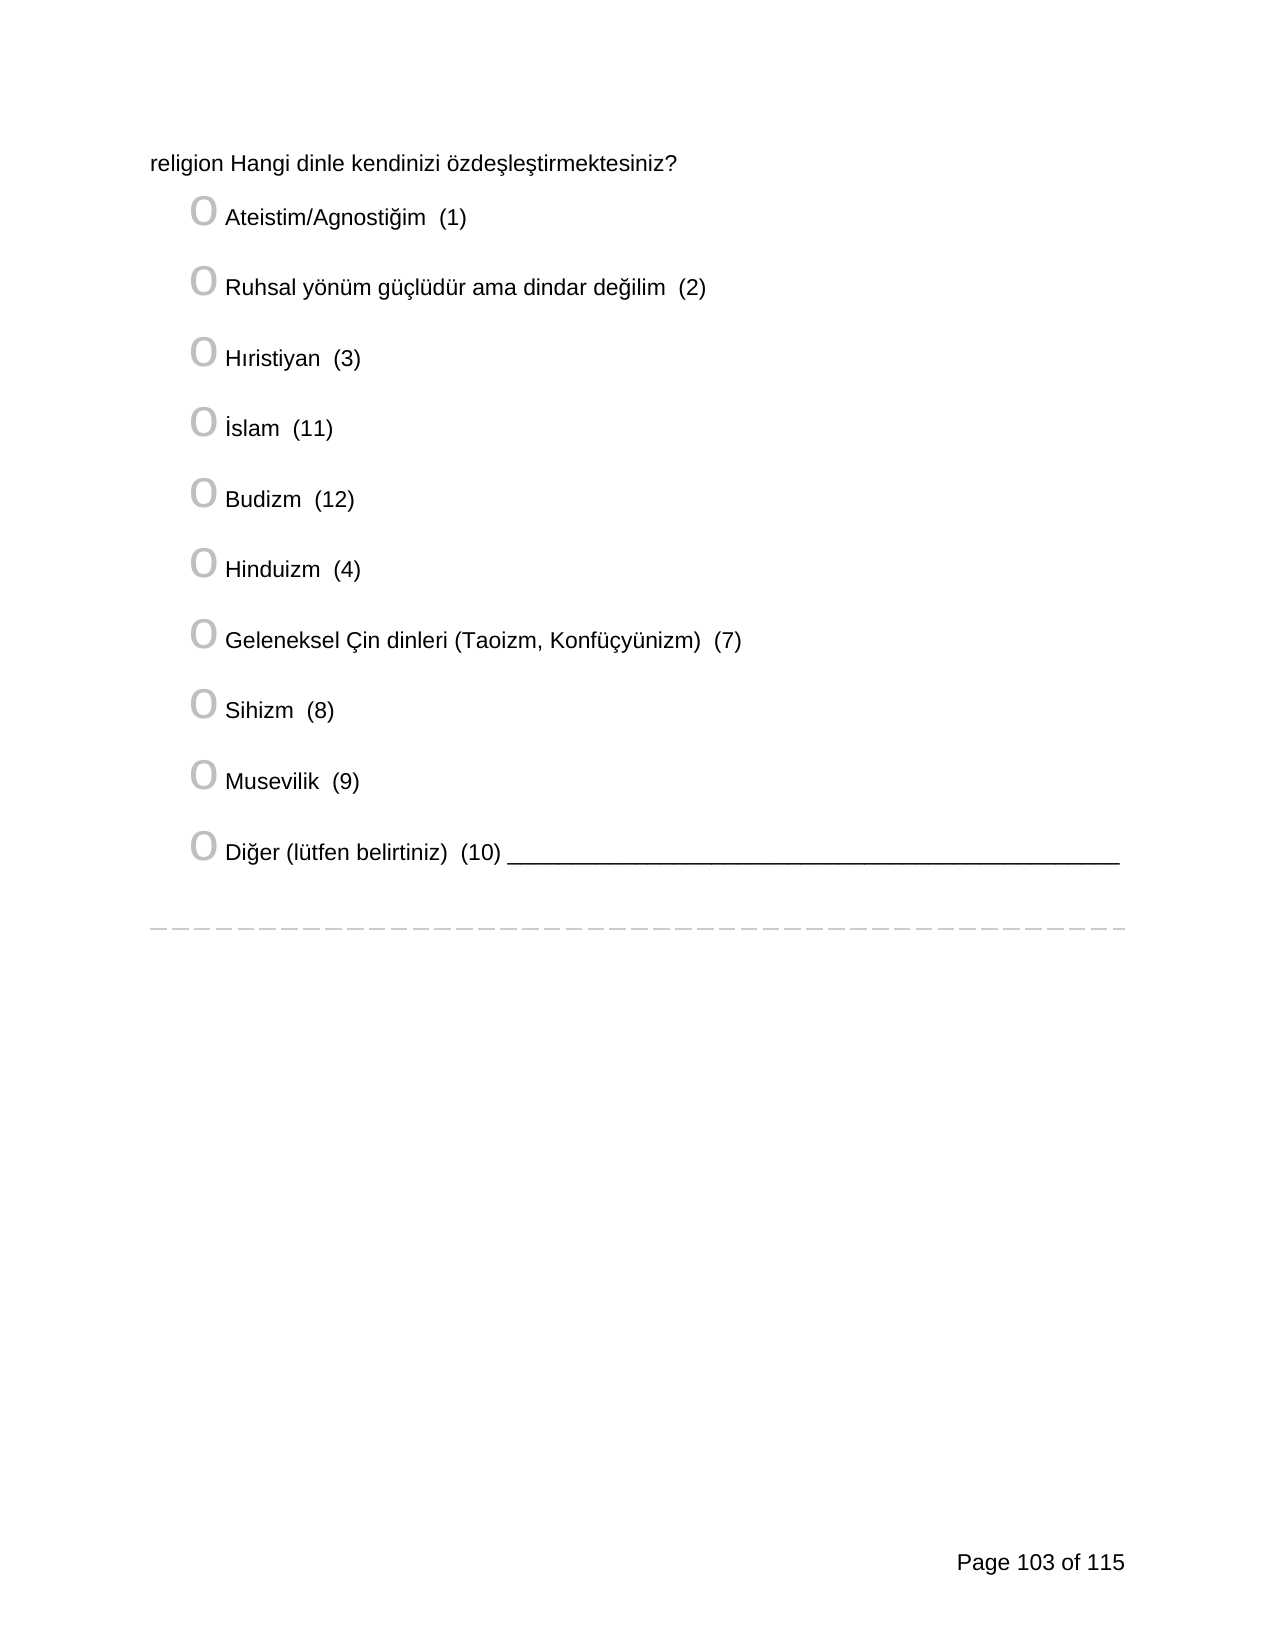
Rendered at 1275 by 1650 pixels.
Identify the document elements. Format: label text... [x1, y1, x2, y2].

list Musevilik (9) [187, 744, 1125, 806]
list Ruhsal yönüm güçlüdür ama dindar değilim (2) [187, 251, 1125, 312]
list Geleneksel Çin dinleri (Taoizm, Konfüçyünizm) (7) [187, 603, 1125, 665]
text religion Hangi dinle kendinizi özdeşleştirmektesiniz? [150, 150, 1125, 176]
list Ateistim/Agnostiğim (1) [187, 180, 1125, 242]
list Budizm (12) [187, 462, 1125, 524]
list Hinduizm (4) [187, 533, 1125, 594]
list Hıristiyan (3) [187, 321, 1125, 383]
list Sihizm (8) [187, 674, 1125, 735]
list Diğer (lütfen belirtiniz) (10) ________________________________________________ [187, 815, 1125, 876]
list İslam (11) [187, 392, 1125, 453]
